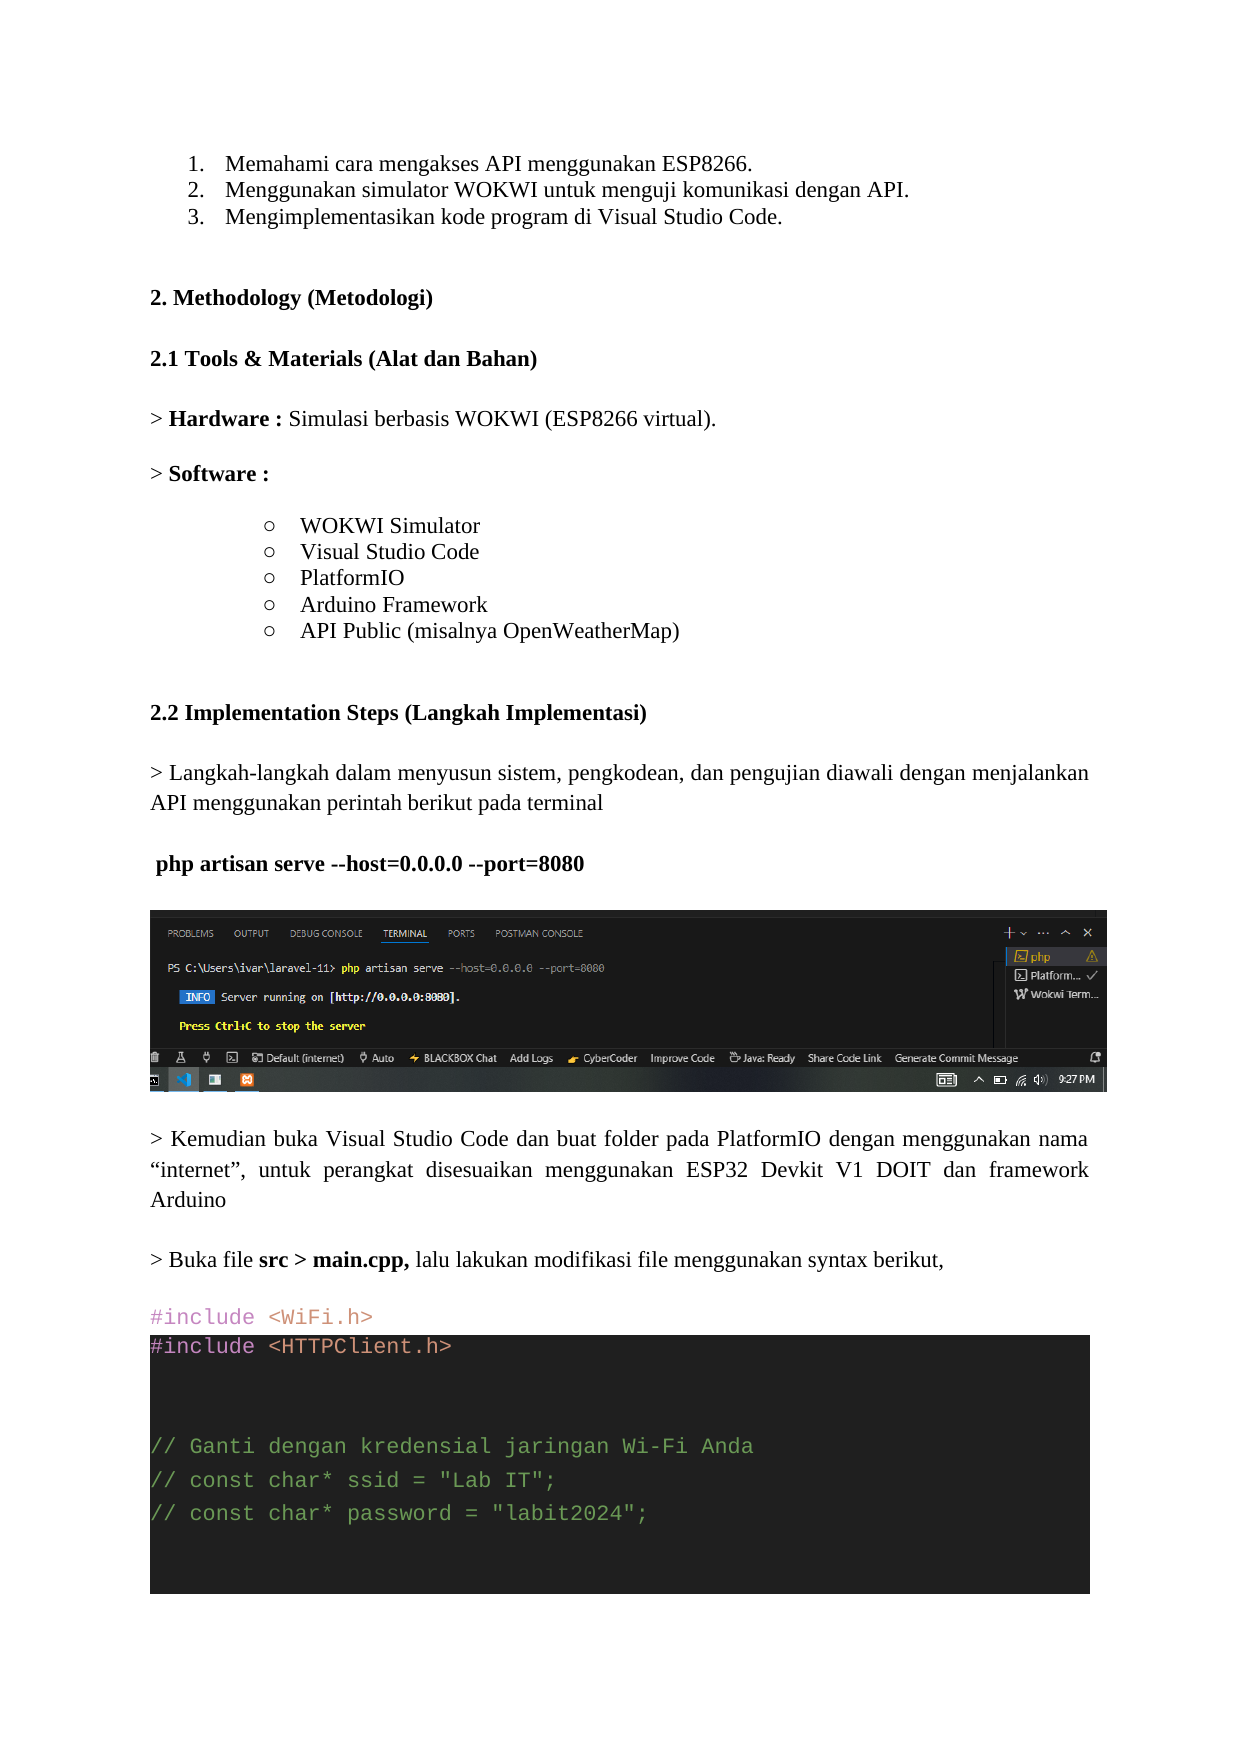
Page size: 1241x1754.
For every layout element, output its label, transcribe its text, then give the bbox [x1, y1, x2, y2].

list API Public (misalnya OpenWeatherMap) [262, 617, 1090, 643]
text php artisan serve --host=0.0.0.0 --port=8080 [150, 850, 1090, 876]
text 2. Methodology (Metodologi) [150, 284, 1090, 311]
picture [150, 910, 1107, 1092]
text > Software : [150, 460, 1090, 487]
text 2.1 Tools & Materials (Alat dan Bahan) [150, 345, 1090, 371]
list Memahami cara mengakses API menggunakan ESP8266. [187, 150, 1090, 176]
text // Ganti dengan kredensial jaringan Wi-Fi Anda [150, 1435, 1090, 1460]
text > Kemudian buka Visual Studio Code dan buat folder pada PlatformIO dengan menggunakan nama “internet”, untuk perangkat disesuaikan menggunakan ESP32 Devkit V1 DOIT dan framework Arduino [150, 1126, 1090, 1212]
text // const char* password = "labit2024"; [150, 1502, 1090, 1527]
list Arduino Framework [262, 591, 1090, 617]
text #include <WiFi.h> [150, 1277, 1090, 1331]
text 2.2 Implementation Steps (Langkah Implementasi) [150, 699, 1090, 725]
text > Langkah-langkah dalam menyusun sistem, pengkodean, dan pengujian diawali dengan menjalankan API menggunakan perintah berikut pada terminal [150, 759, 1090, 816]
list Mengimplementasikan kode program di Visual Studio Code. [187, 203, 1090, 229]
text > Buka file src > main.cpp, lalu lakukan modifikasi file menggunakan syntax berikut, [150, 1246, 1090, 1273]
list PlatformIO [262, 564, 1090, 591]
list Menggunakan simulator WOKWI untuk menguji komunikasi dengan API. [187, 176, 1090, 203]
list Visual Studio Code [262, 538, 1090, 564]
list WOKWI Simulator [262, 512, 1090, 538]
text > Hardware : Simulasi berbasis WOKWI (ESP8266 virtual). [150, 405, 1090, 431]
text // const char* ssid = "Lab IT"; [150, 1469, 1090, 1493]
text #include <HTTPClient.h> [150, 1335, 1090, 1360]
